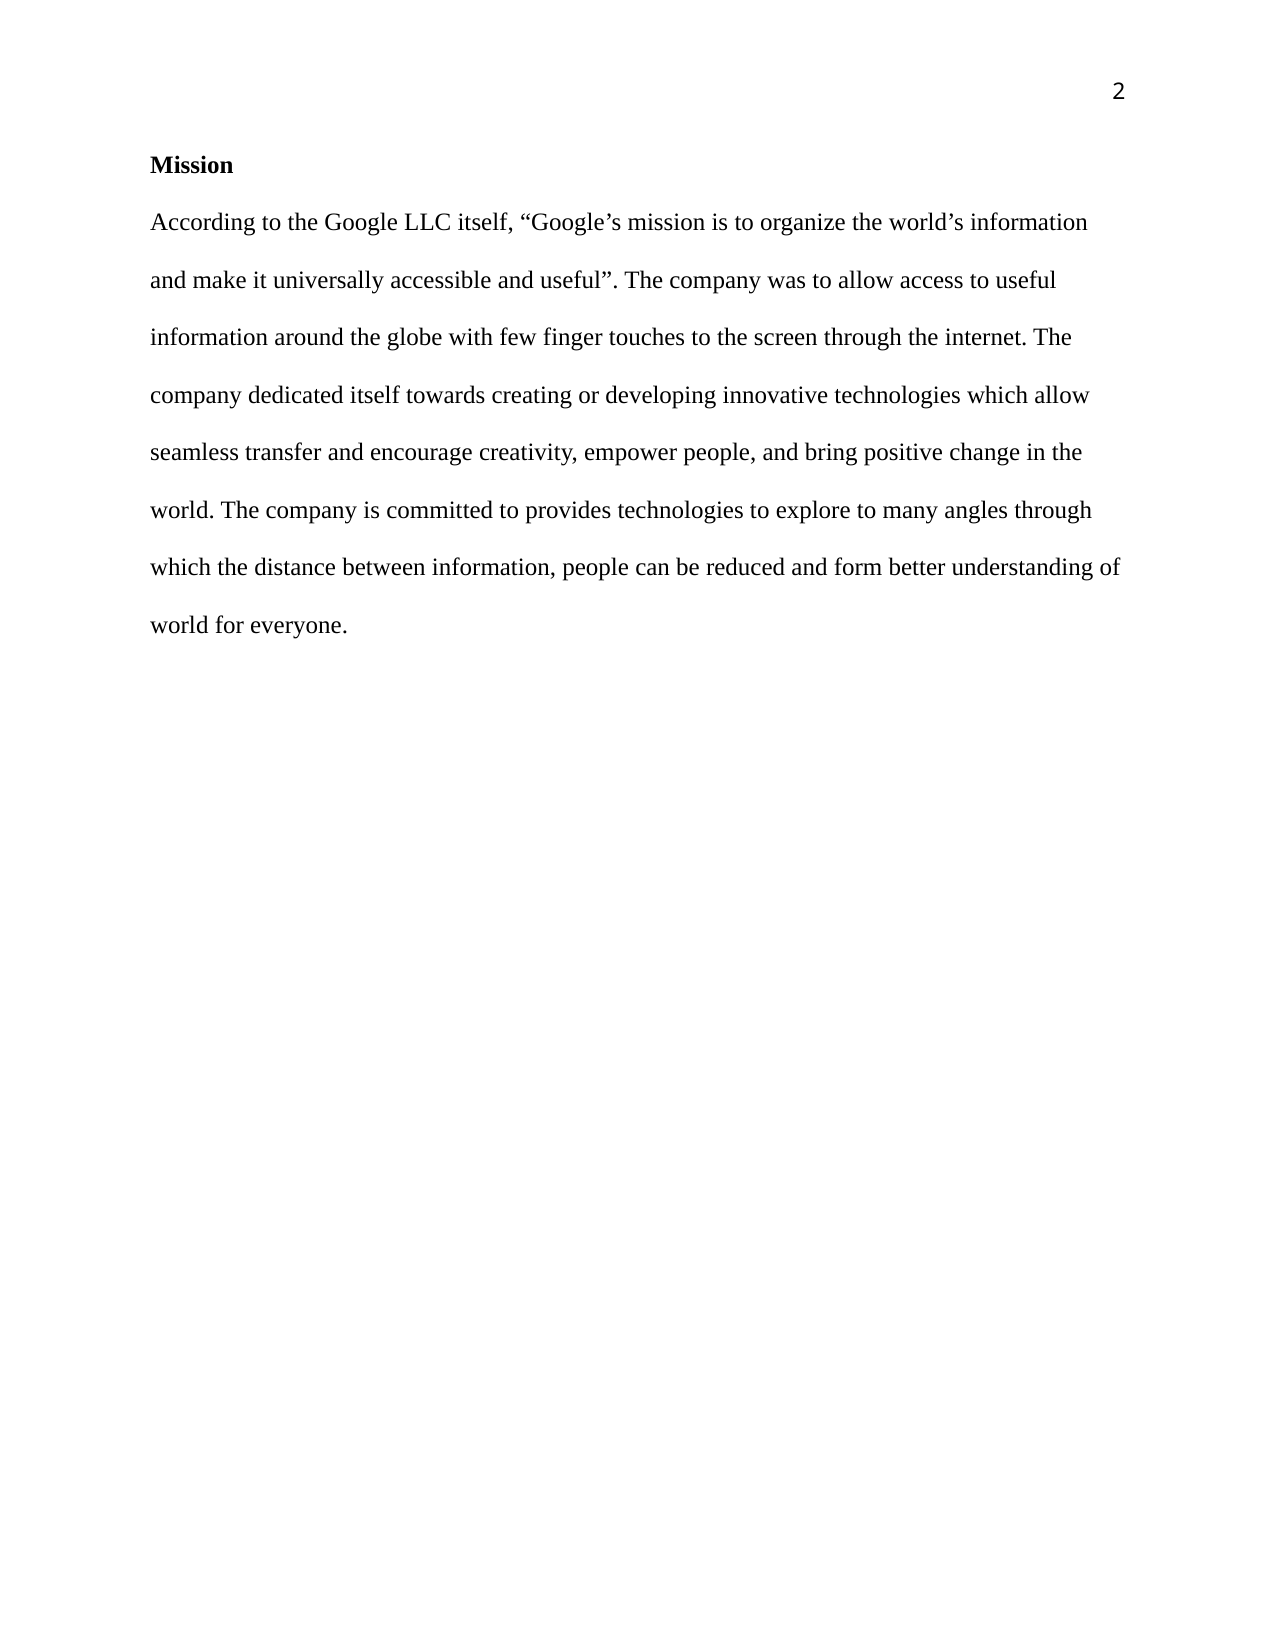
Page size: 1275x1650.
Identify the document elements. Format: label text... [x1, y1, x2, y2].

text According to the Google LLC itself, “Google’s mission is to organize the world’s information and make it universally accessible and useful”. The company was to allow access to useful information around the globe with few finger touches to the screen through the internet. The company dedicated itself towards creating or developing innovative technologies which allow seamless transfer and encourage creativity, empower people, and bring positive change in the world. The company is committed to provides technologies to explore to many angles through which the distance between information, people can be reduced and form better understanding of world for everyone. [150, 207, 1125, 639]
subtitle Mission [150, 150, 1125, 179]
